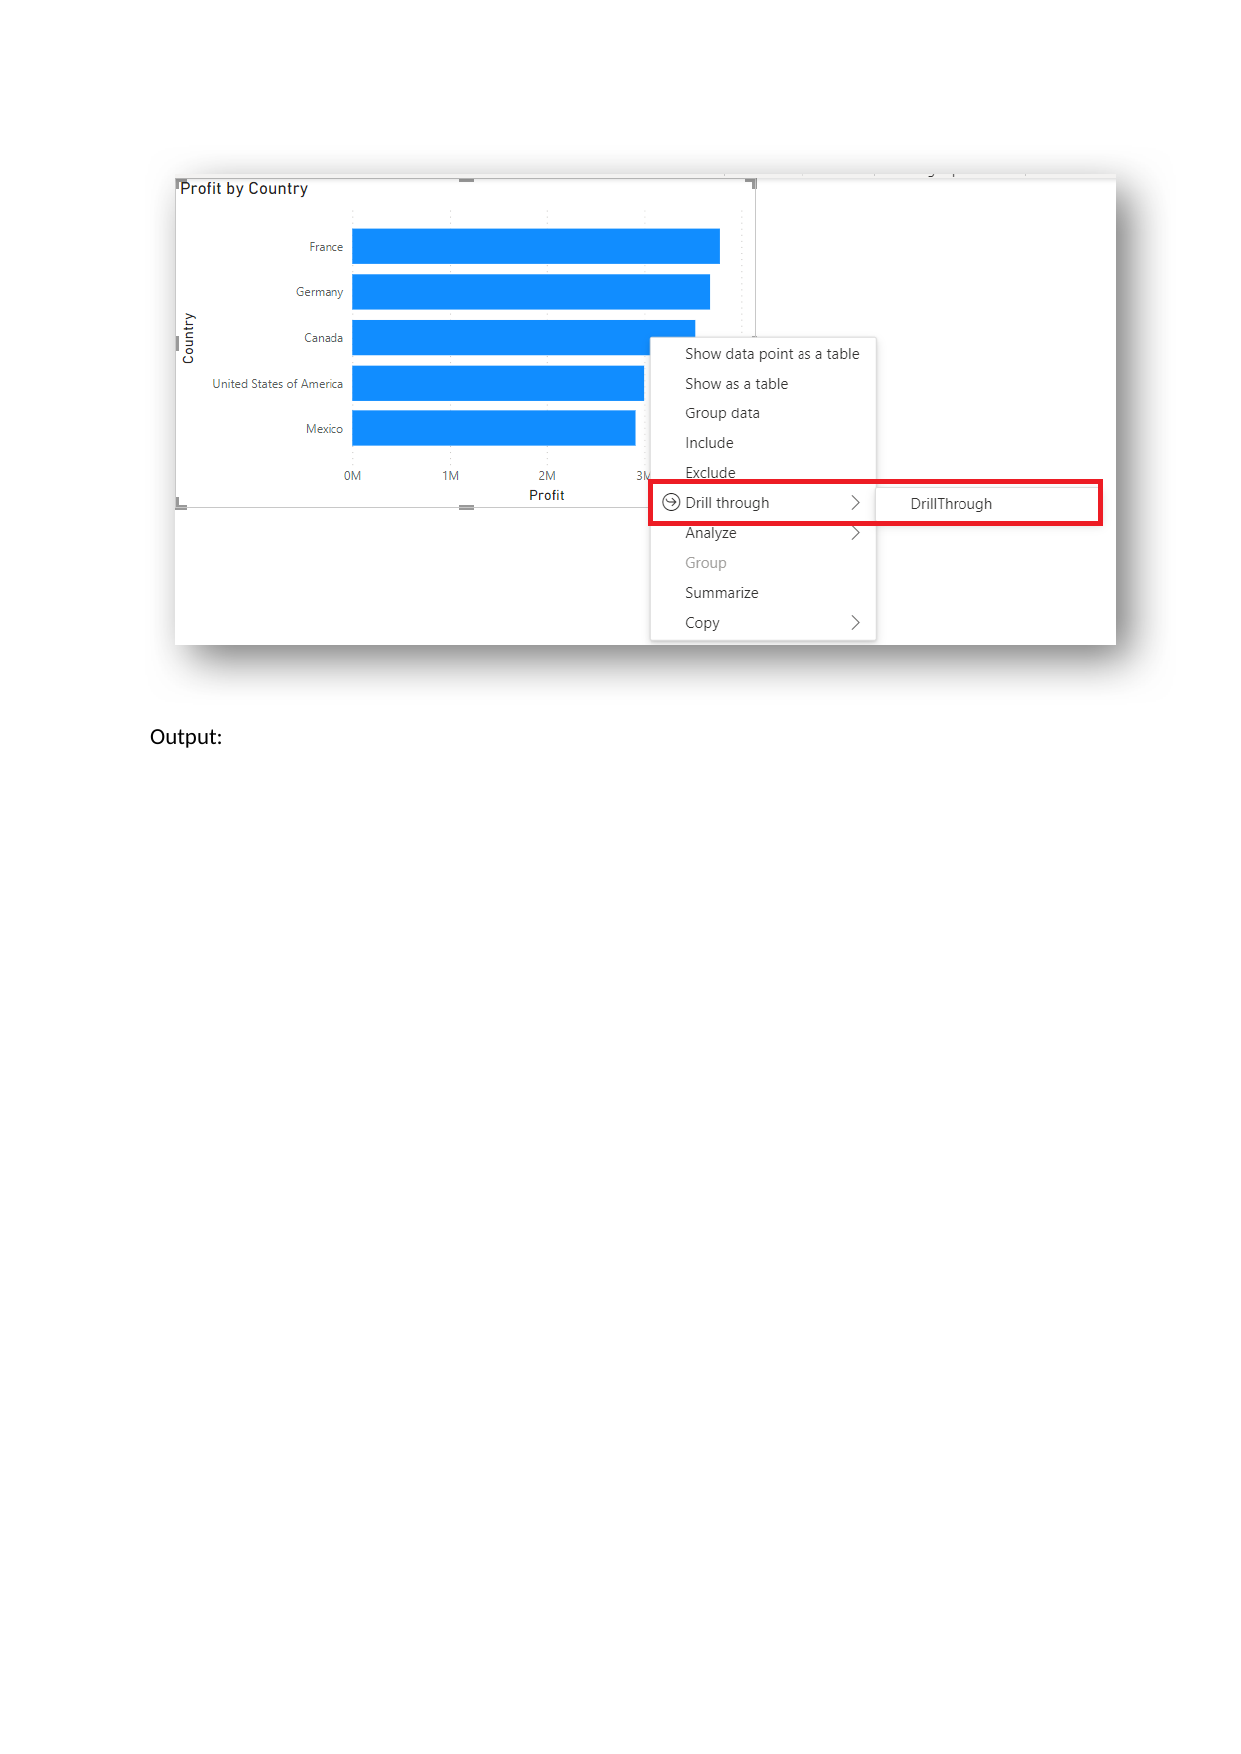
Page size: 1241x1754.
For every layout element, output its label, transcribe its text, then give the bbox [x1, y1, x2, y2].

text Output: [150, 722, 1090, 750]
picture [175, 174, 1116, 645]
